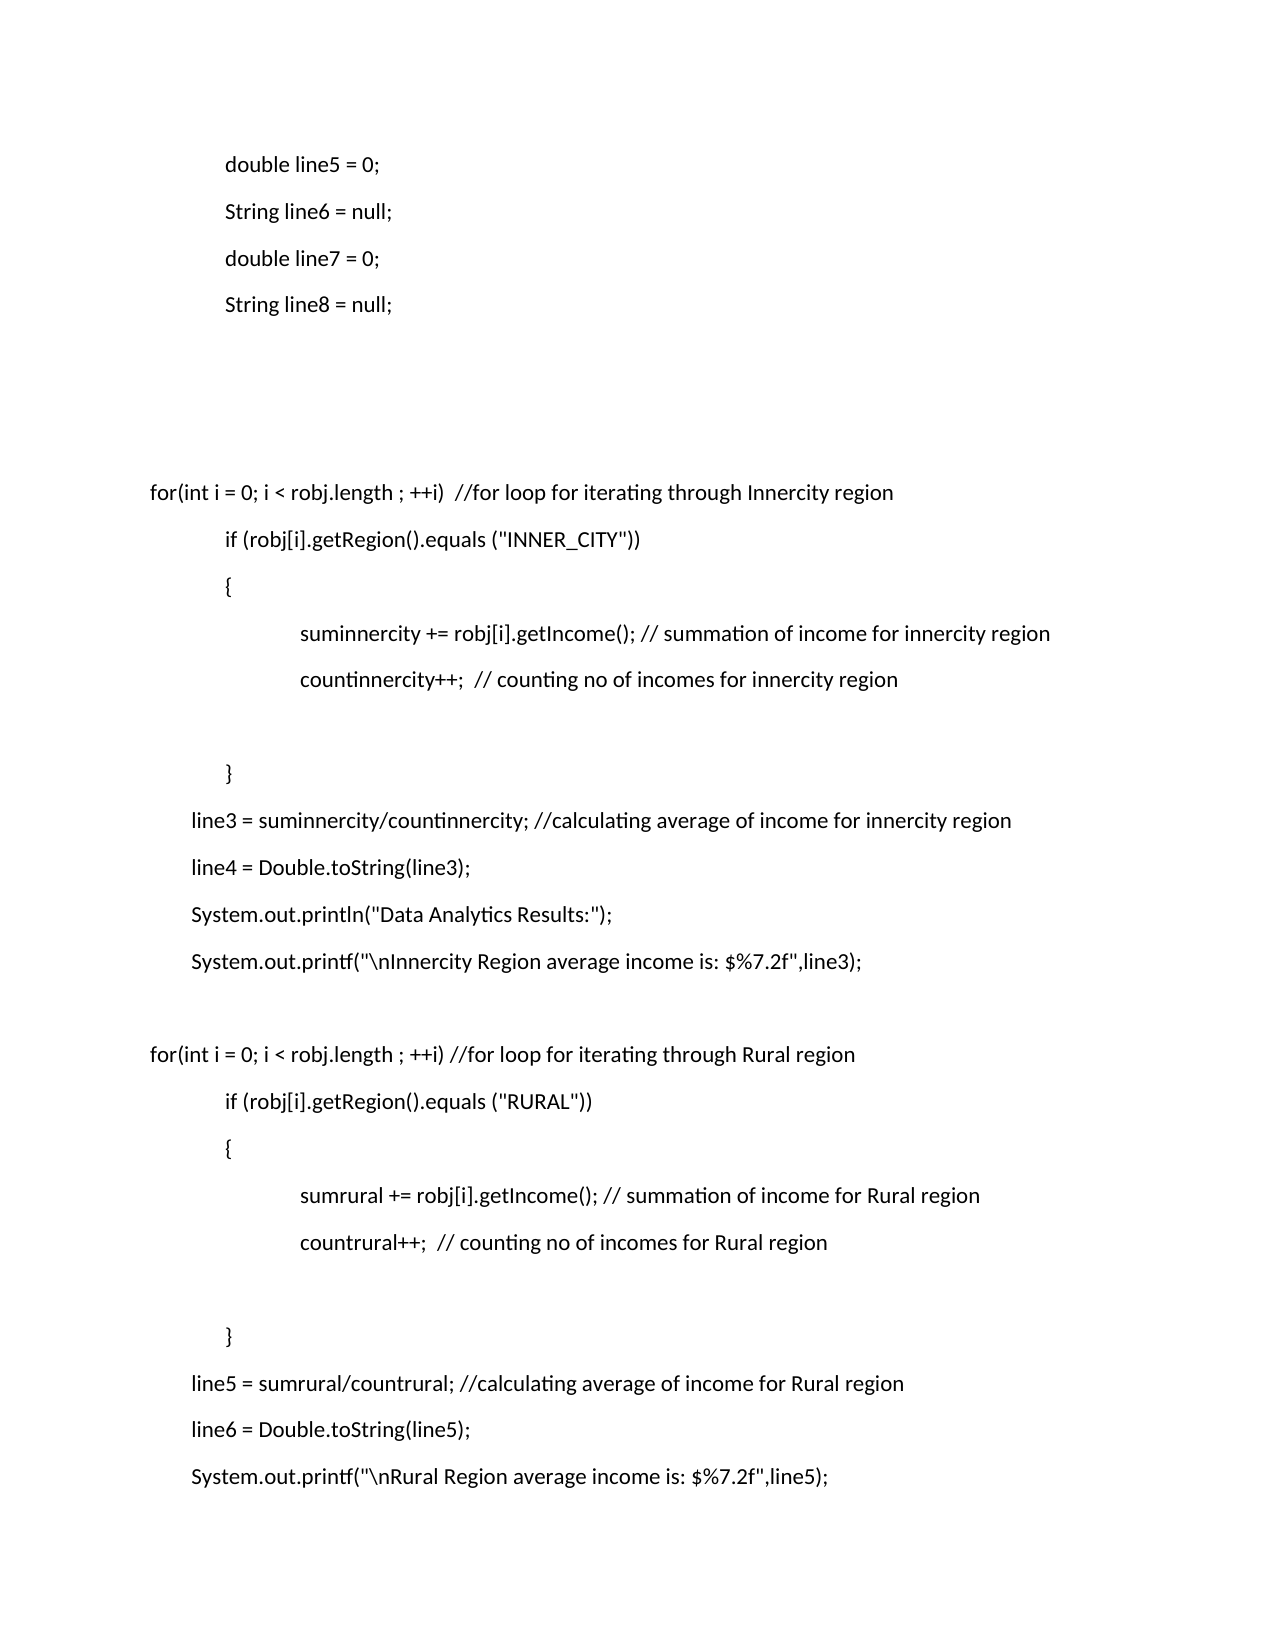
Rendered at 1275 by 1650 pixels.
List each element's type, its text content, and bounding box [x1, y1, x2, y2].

text System.out.printf("\nInnercity Region average income is: $%7.2f",line3); [150, 947, 1125, 975]
text for(int i = 0; i < robj.length ; ++i) //for loop for iterating through Innercity region [150, 478, 1125, 506]
text double line7 = 0; [150, 244, 1125, 272]
text } [150, 759, 1125, 787]
text sumrural += robj[i].getIncome(); // summation of income for Rural region [150, 1181, 1125, 1209]
text line3 = suminnercity/countinnercity; //calculating average of income for innercity region [150, 806, 1125, 834]
text { [150, 572, 1125, 600]
text for(int i = 0; i < robj.length ; ++i) //for loop for iterating through Rural region [150, 1041, 1125, 1069]
text suminnercity += robj[i].getIncome(); // summation of income for innercity region [150, 619, 1125, 647]
text System.out.println("Data Analytics Results:"); [150, 900, 1125, 928]
text line6 = Double.toString(line5); [150, 1416, 1125, 1444]
text String line6 = null; [150, 197, 1125, 225]
text line5 = sumrural/countrural; //calculating average of income for Rural region [150, 1369, 1125, 1397]
text line4 = Double.toString(line3); [150, 853, 1125, 881]
text countinnercity++; // counting no of incomes for innercity region [150, 666, 1125, 694]
text if (robj[i].getRegion().equals ("RURAL")) [150, 1087, 1125, 1116]
text } [150, 1322, 1125, 1350]
text if (robj[i].getRegion().equals ("INNER_CITY")) [150, 525, 1125, 553]
text System.out.printf("\nRural Region average income is: $%7.2f",line5); [150, 1462, 1125, 1491]
text countrural++; // counting no of incomes for Rural region [150, 1228, 1125, 1256]
text double line5 = 0; [150, 150, 1125, 178]
text { [150, 1134, 1125, 1162]
text String line8 = null; [150, 291, 1125, 319]
